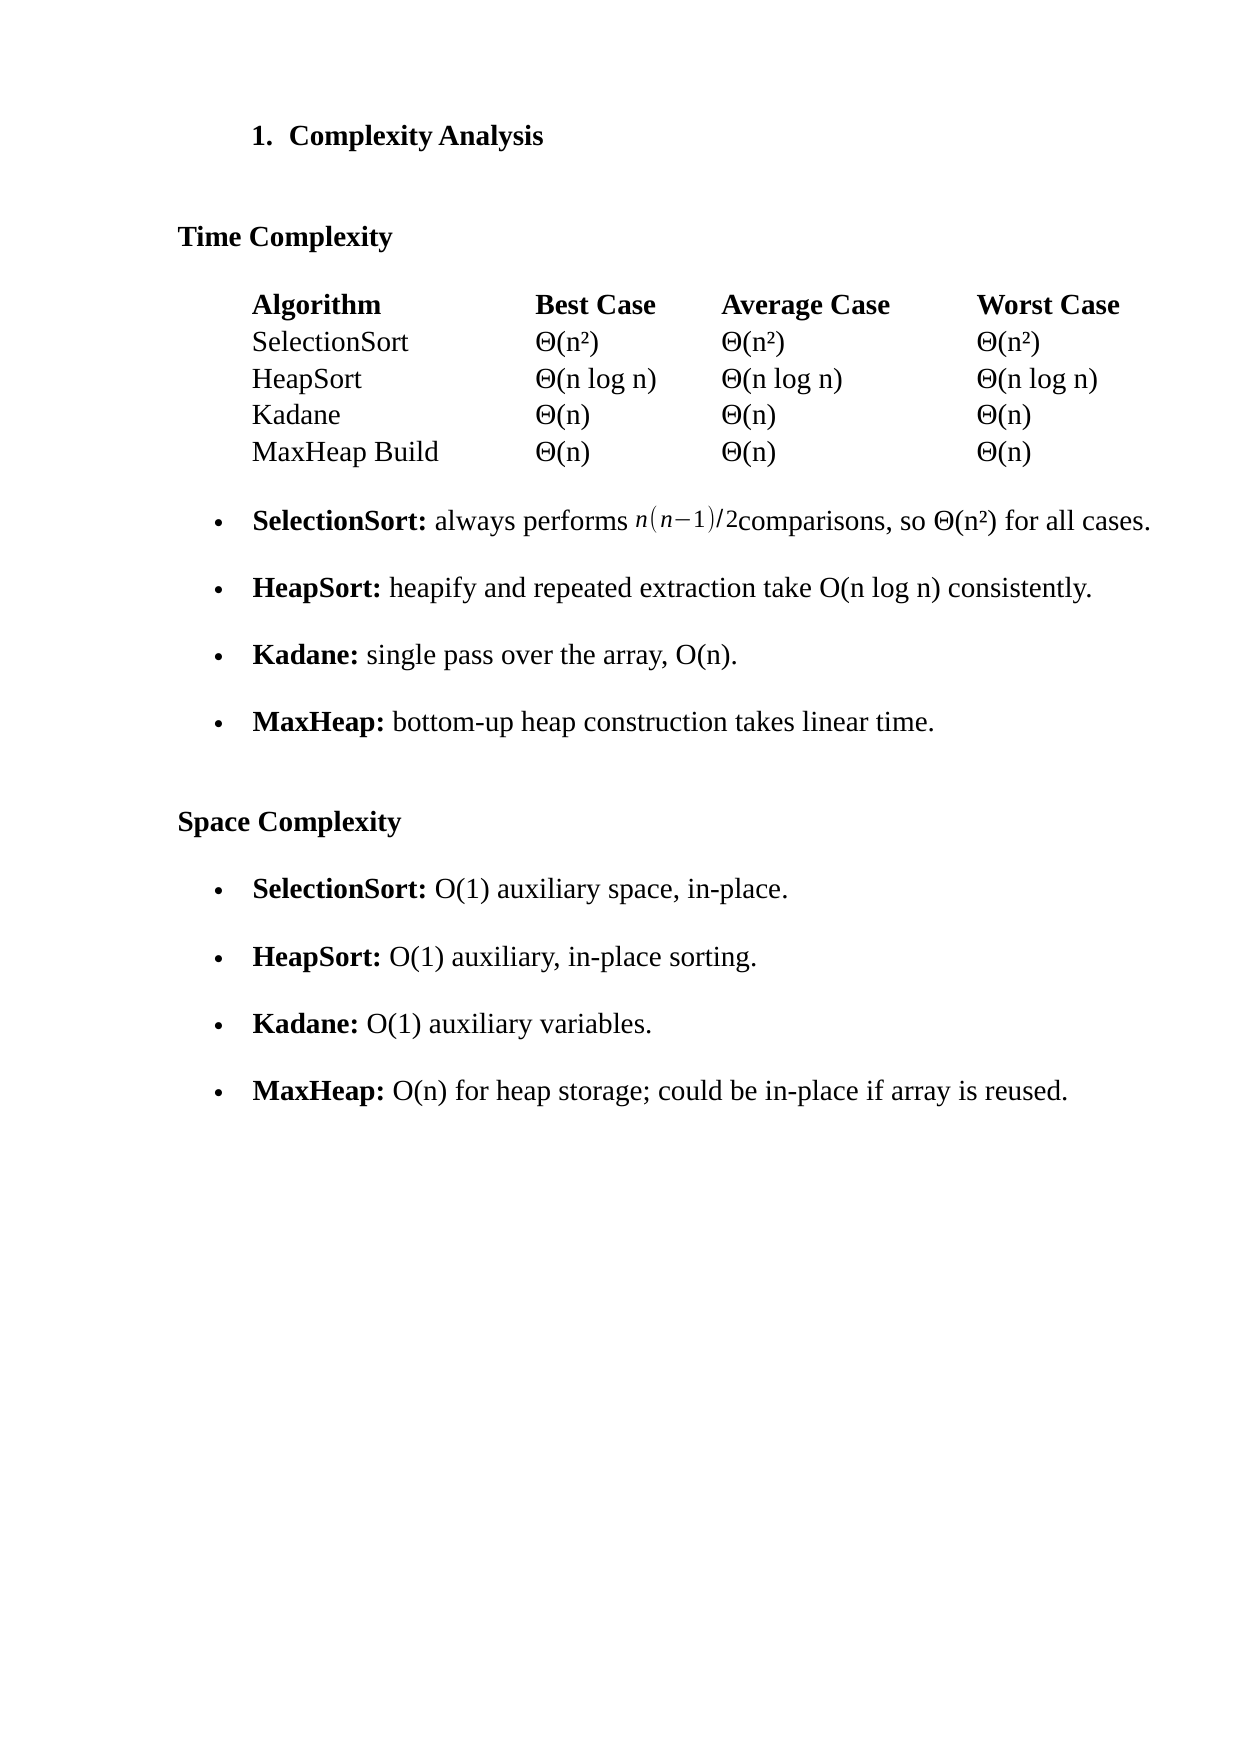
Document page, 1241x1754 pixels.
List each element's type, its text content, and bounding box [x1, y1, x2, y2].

table_cell HeapSort [250, 359, 534, 396]
table_cell Θ(n) [975, 396, 1194, 432]
table_cell Kadane [250, 396, 534, 432]
text Time Complexity [177, 219, 1152, 252]
table_cell Θ(n log n) [534, 359, 720, 396]
table_cell Θ(n²) [720, 323, 975, 359]
text Space Complexity [177, 804, 1152, 838]
table_header Algorithm [250, 286, 534, 322]
table_cell Θ(n) [720, 433, 975, 469]
table_header Average Case [720, 286, 975, 322]
list SelectionSort: O(1) auxiliary space, in-place. [215, 872, 1152, 905]
list SelectionSort: always performs comparisons, so Θ(n²) for all cases. [215, 503, 1152, 536]
table_cell MaxHeap Build [250, 433, 534, 469]
table_cell Θ(n²) [534, 323, 720, 359]
table_header Best Case [534, 286, 720, 322]
list Complexity Analysis [251, 118, 1152, 152]
list Kadane: O(1) auxiliary variables. [215, 1006, 1152, 1039]
table_cell Θ(n log n) [720, 359, 975, 396]
table_header Worst Case [975, 286, 1194, 322]
table_cell Θ(n) [720, 396, 975, 432]
list MaxHeap: bottom-up heap construction takes linear time. [215, 704, 1152, 737]
list HeapSort: heapify and repeated extraction take O(n log n) consistently. [215, 570, 1152, 603]
table_cell SelectionSort [250, 323, 534, 359]
list Kadane: single pass over the array, O(n). [215, 637, 1152, 670]
table_cell Θ(n log n) [975, 359, 1194, 396]
list HeapSort: O(1) auxiliary, in-place sorting. [215, 939, 1152, 972]
list MaxHeap: O(n) for heap storage; could be in-place if array is reused. [215, 1073, 1152, 1106]
table_cell Θ(n²) [975, 323, 1194, 359]
table_cell Θ(n) [975, 433, 1194, 469]
table_cell Θ(n) [534, 433, 720, 469]
table_cell Θ(n) [534, 396, 720, 432]
